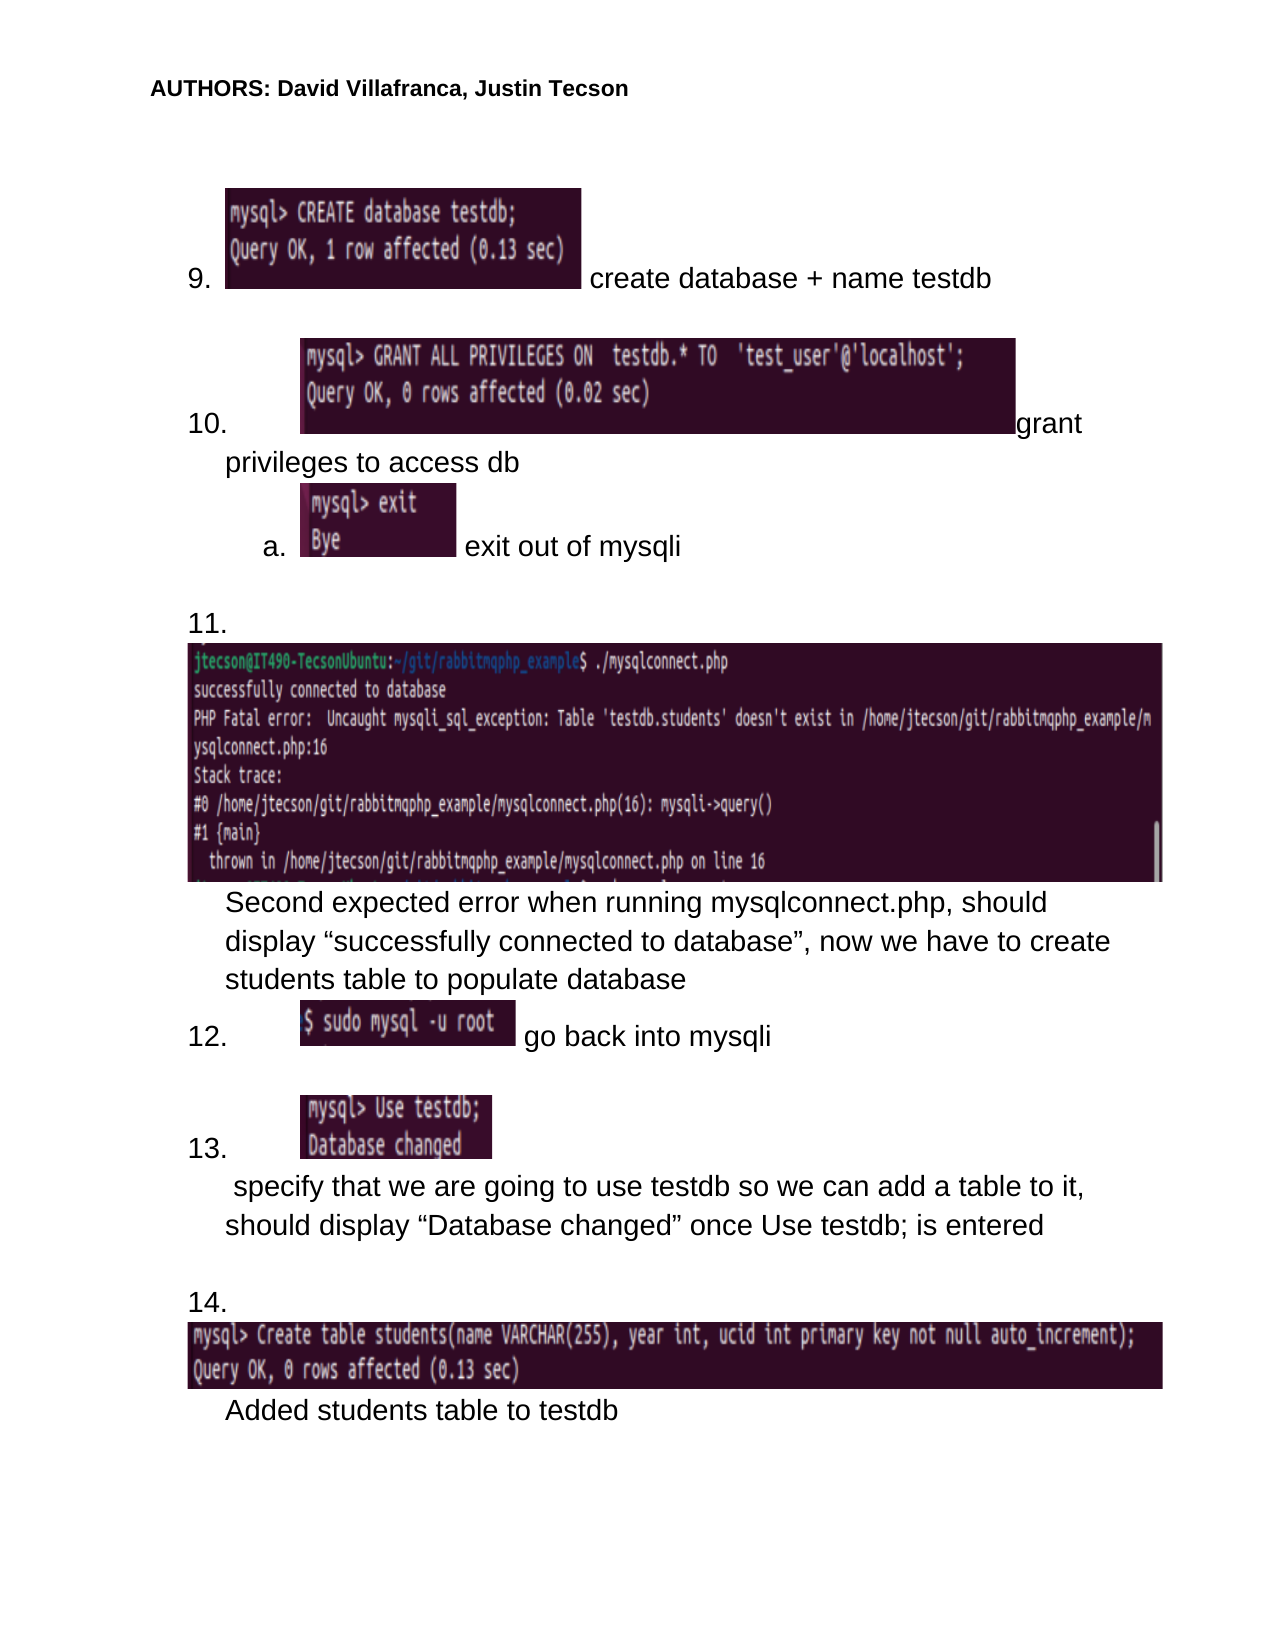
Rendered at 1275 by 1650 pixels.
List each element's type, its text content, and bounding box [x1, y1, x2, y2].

picture [187, 1322, 1163, 1389]
text Added students table to testdb [150, 1393, 1125, 1426]
list go back into mysqli [187, 1001, 1125, 1052]
picture [300, 483, 457, 557]
picture [225, 188, 582, 289]
picture [187, 643, 1163, 882]
text Second expected error when running mysqlconnect.php, should display “successfully connected to database”, now we have to create students table to populate database [225, 885, 1125, 996]
text specify that we are going to use testdb so we can add a table to it, should display “Database changed” once Use testdb; is entered [225, 1169, 1125, 1241]
picture [300, 1000, 516, 1046]
list exit out of mysqli [262, 483, 1125, 563]
picture [300, 1095, 493, 1159]
picture [300, 338, 1016, 434]
